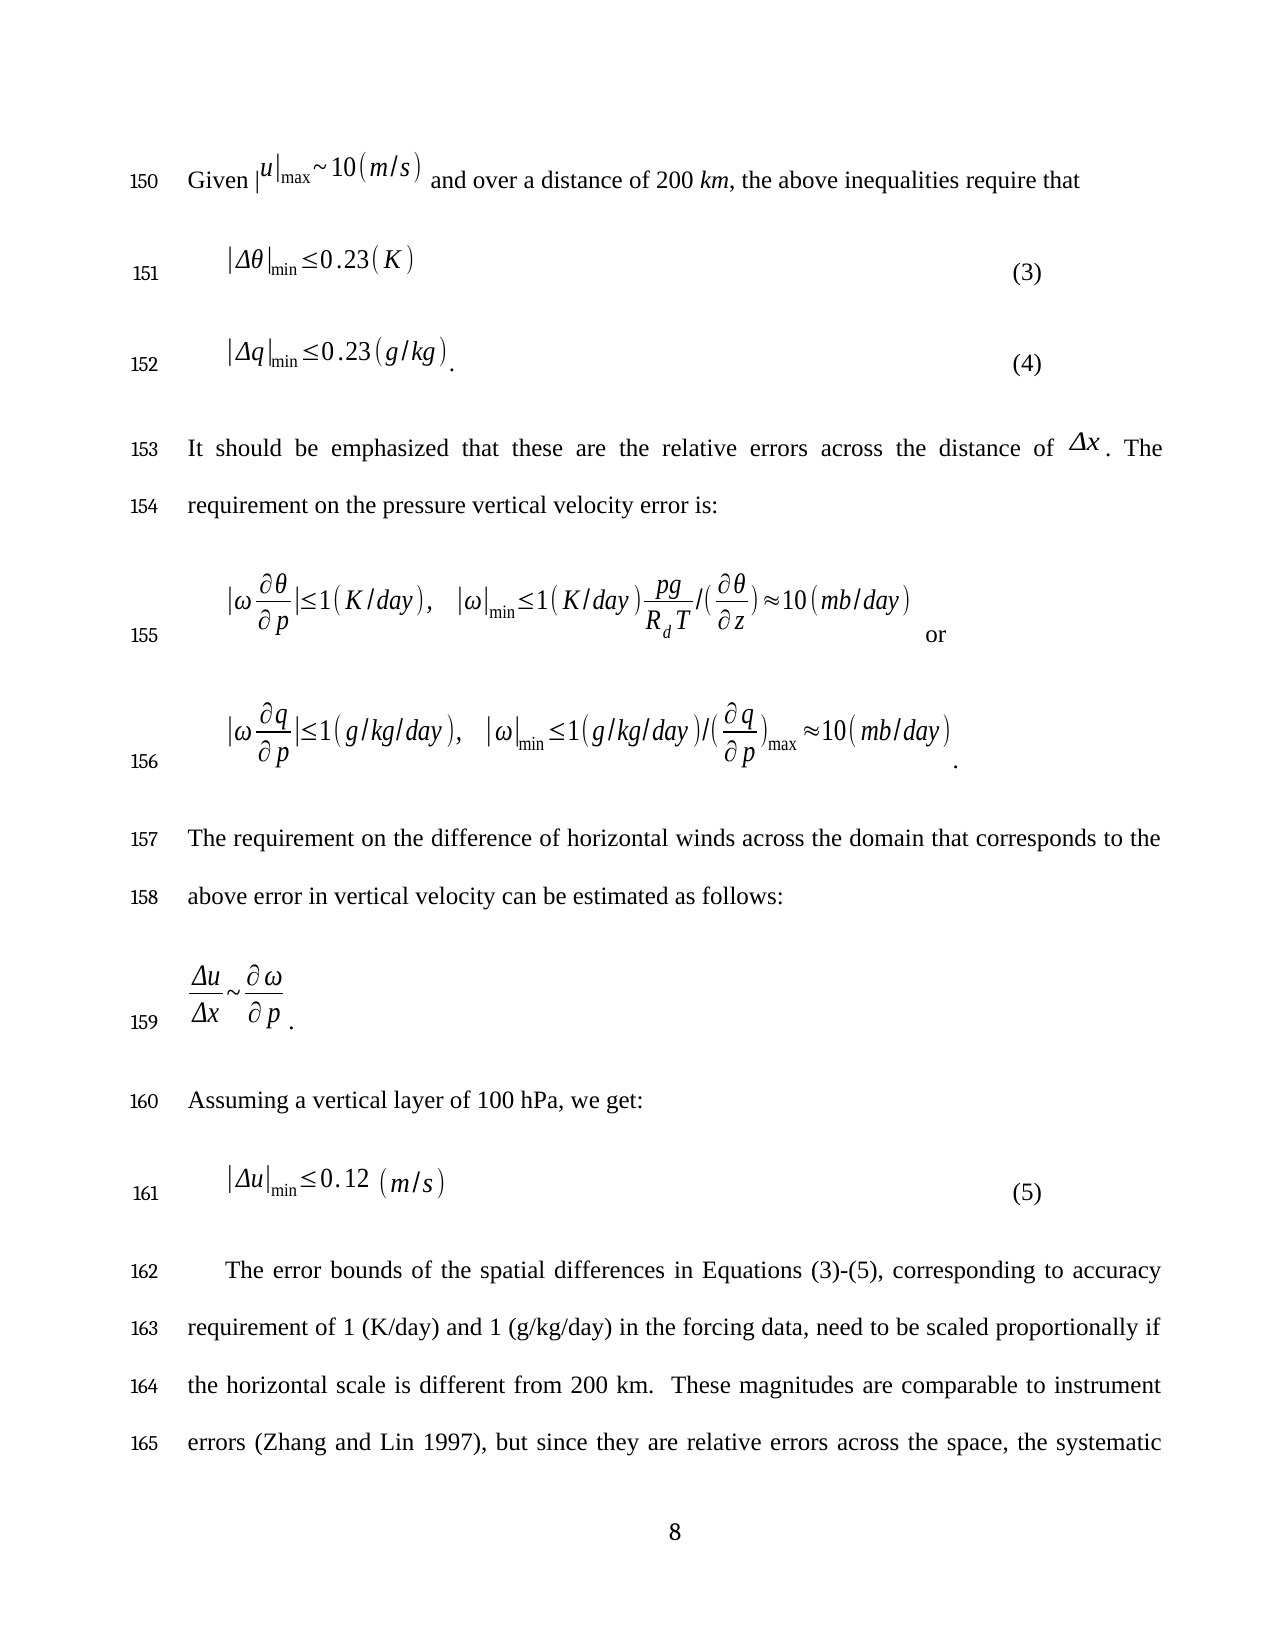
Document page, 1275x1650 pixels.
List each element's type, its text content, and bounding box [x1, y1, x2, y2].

text The requirement on the difference of horizontal winds across the domain that corresponds to the above error in vertical velocity can be estimated as follows: [187, 823, 1162, 909]
text Assuming a vertical layer of 100 hPa, we get: [187, 1085, 1162, 1113]
text Given | and over a distance of 200 km, the above inequalities require that [187, 150, 1162, 194]
text or [187, 569, 1162, 648]
text . (4) [187, 335, 1162, 377]
text . [187, 959, 1162, 1035]
text (3) [187, 243, 1162, 285]
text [187, 1255, 1162, 1456]
text (5) [187, 1163, 1162, 1205]
text . [187, 697, 1162, 774]
text It should be emphasized that these are the relative errors across the distance of . The requirement on the pressure vertical velocity error is: [187, 427, 1162, 519]
